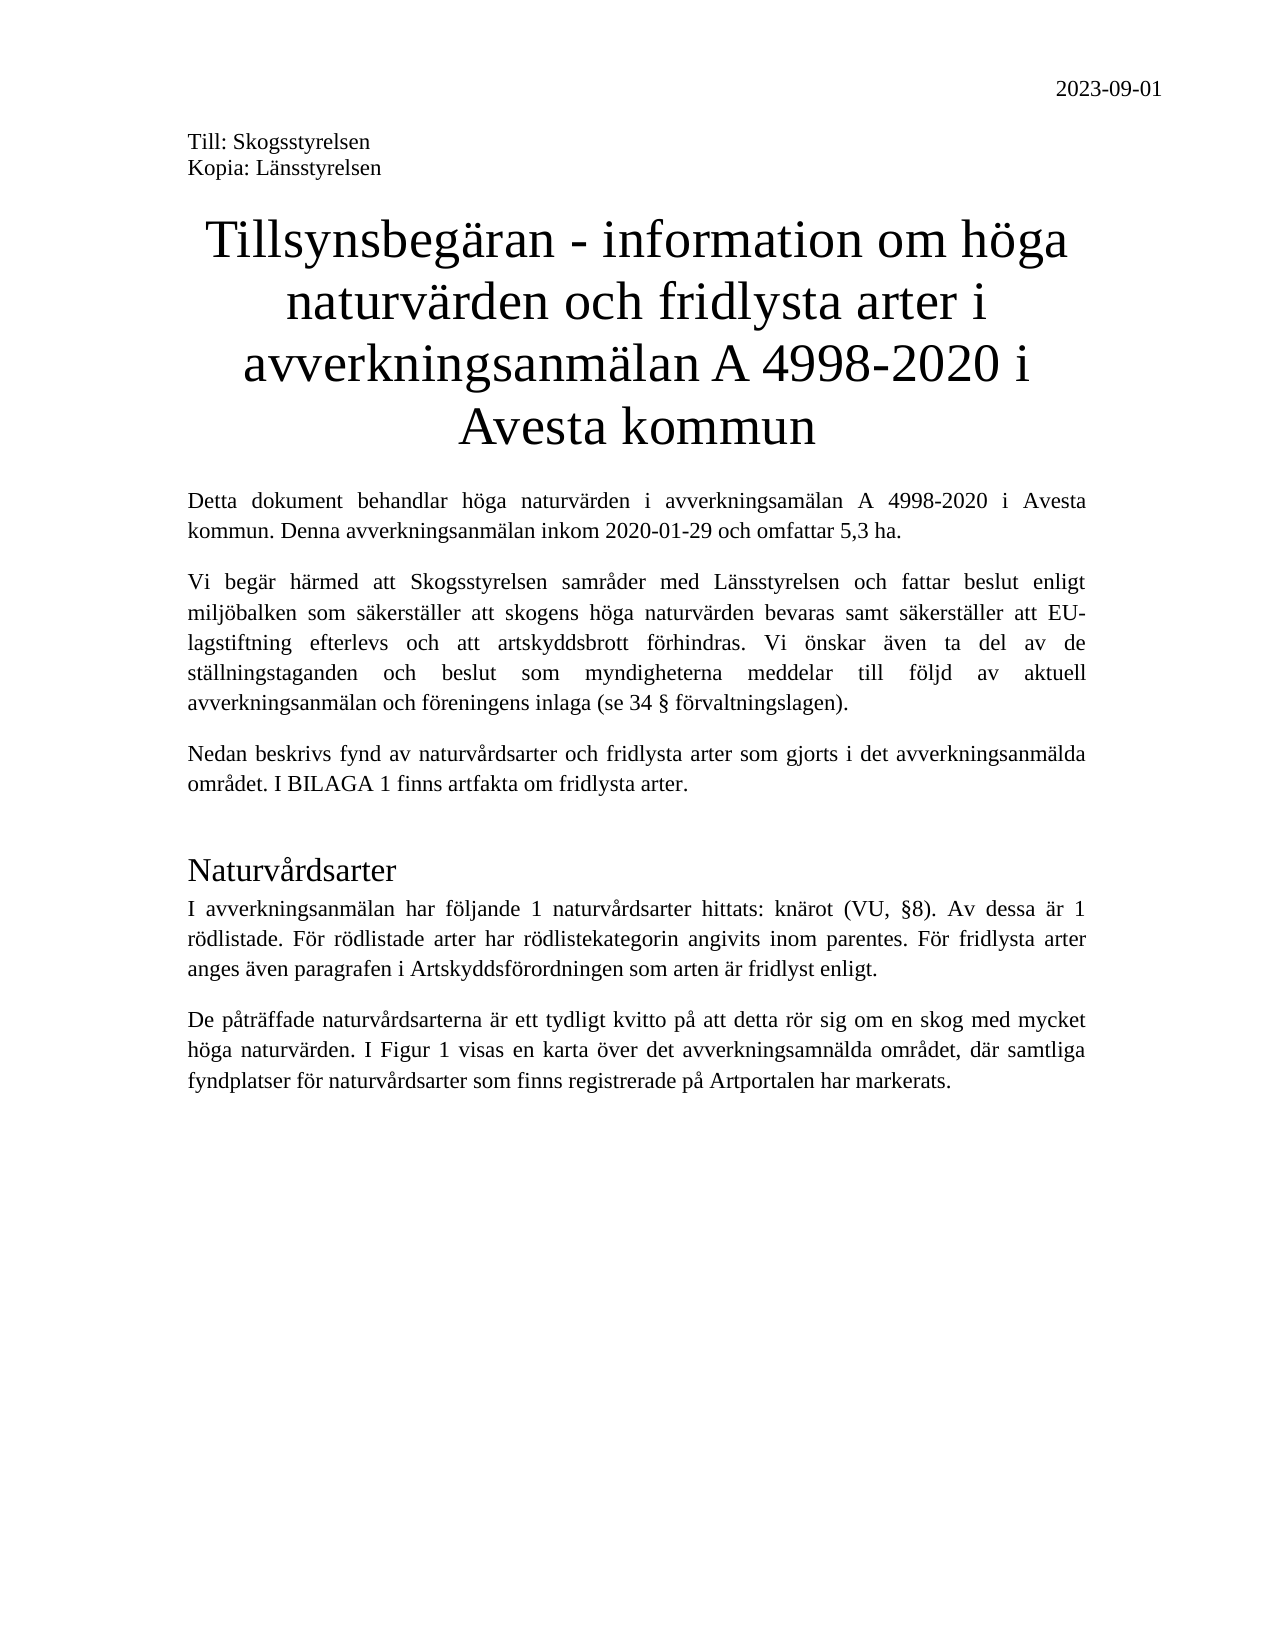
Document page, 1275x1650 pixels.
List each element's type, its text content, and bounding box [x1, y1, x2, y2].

text Detta dokument behandlar höga naturvärden i avverkningsamälan A 4998-2020 i Avesta kommun. Denna avverkningsanmälan inkom 2020-01-29 och omfattar 5,3 ha. [187, 487, 1087, 544]
text Vi begär härmed att Skogsstyrelsen samråder med Länsstyrelsen och fattar beslut enligt miljöbalken som säkerställer att skogens höga naturvärden bevaras samt säkerställer att EU-lagstiftning efterlevs och att artskyddsbrott förhindras. Vi önskar även ta del av de ställningstaganden och beslut som myndigheterna meddelar till följd av aktuell avverkningsanmälan och föreningens inlaga (se 34 § förvaltningslagen). [187, 568, 1087, 716]
subtitle Naturvårdsarter [187, 851, 1087, 889]
title Tillsynsbegäran - information om höga naturvärden och fridlysta arter i avverkningsanmälan A 4998-2020 i Avesta kommun [187, 207, 1087, 456]
text I avverkningsanmälan har följande 1 naturvårdsarter hittats: knärot (VU, §8). Av dessa är 1 rödlistade. För rödlistade arter har rödlistekategorin angivits inom parentes. För fridlysta arter anges även paragrafen i Artskyddsförordningen som arten är fridlyst enligt. [187, 895, 1087, 982]
text De påträffade naturvårdsarterna är ett tydligt kvitto på att detta rör sig om en skog med mycket höga naturvärden. I Figur 1 visas en karta över det avverkningsamnälda området, där samtliga fyndplatser för naturvårdsarter som finns registrerade på Artportalen har markerats. [187, 1006, 1087, 1093]
text Nedan beskrivs fynd av naturvårdsarter och fridlysta arter som gjorts i det avverkningsanmälda området. I BILAGA 1 finns artfakta om fridlysta arter. [187, 740, 1087, 797]
